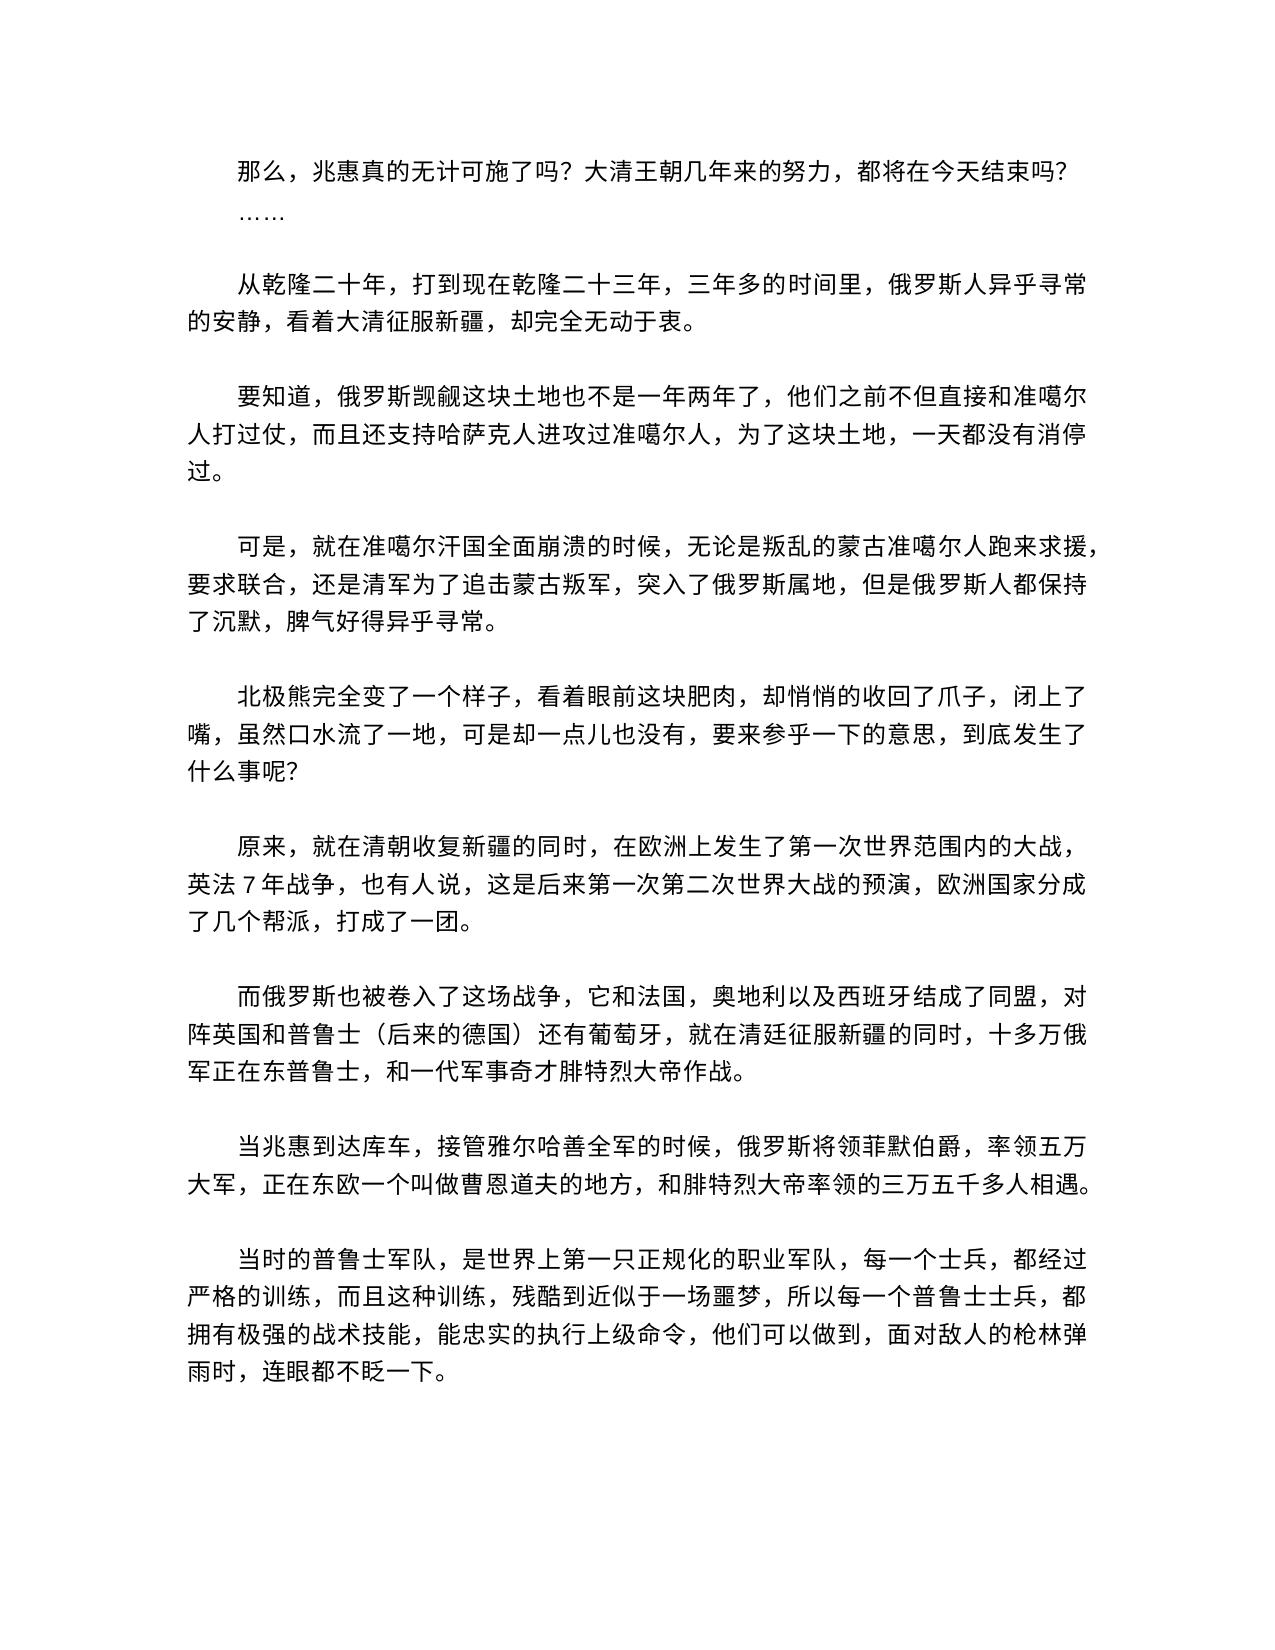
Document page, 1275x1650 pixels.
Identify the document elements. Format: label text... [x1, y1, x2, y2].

text 可是，就在准噶尔汗国全面崩溃的时候，无论是叛乱的蒙古准噶尔人跑来求援，要求联合，还是清军为了追击蒙古叛军，突入了俄罗斯属地，但是俄罗斯人都保持了沉默，脾气好得异乎寻常。 [187, 525, 1087, 637]
text 要知道，俄罗斯觊觎这块土地也不是一年两年了，他们之前不但直接和准噶尔人打过仗，而且还支持哈萨克人进攻过准噶尔人，为了这块土地，一天都没有消停过。 [187, 375, 1087, 487]
text 而俄罗斯也被卷入了这场战争，它和法国，奥地利以及西班牙结成了同盟，对阵英国和普鲁士（后来的德国）还有葡萄牙，就在清廷征服新疆的同时，十多万俄军正在东普鲁士，和一代军事奇才腓特烈大帝作战。 [187, 975, 1087, 1087]
text 从乾隆二十年，打到现在乾隆二十三年，三年多的时间里，俄罗斯人异乎寻常的安静，看着大清征服新疆，却完全无动于衷。 [187, 262, 1087, 337]
text 当兆惠到达库车，接管雅尔哈善全军的时候，俄罗斯将领菲默伯爵，率领五万大军，正在东欧一个叫做曹恩道夫的地方，和腓特烈大帝率领的三万五千多人相遇。 [187, 1125, 1087, 1200]
text 那么，兆惠真的无计可施了吗？大清王朝几年来的努力，都将在今天结束吗？ [187, 150, 1087, 187]
text 北极熊完全变了一个样子，看着眼前这块肥肉，却悄悄的收回了爪子，闭上了嘴，虽然口水流了一地，可是却一点儿也没有，要来参乎一下的意思，到底发生了什么事呢？ [187, 675, 1087, 787]
text 原来，就在清朝收复新疆的同时，在欧洲上发生了第一次世界范围内的大战，英法7年战争，也有人说，这是后来第一次第二次世界大战的预演，欧洲国家分成了几个帮派，打成了一团。 [187, 825, 1087, 937]
text …… [187, 187, 1087, 225]
text 当时的普鲁士军队，是世界上第一只正规化的职业军队，每一个士兵，都经过严格的训练，而且这种训练，残酷到近似于一场噩梦，所以每一个普鲁士士兵，都拥有极强的战术技能，能忠实的执行上级命令，他们可以做到，面对敌人的枪林弹雨时，连眼都不眨一下。 [187, 1237, 1087, 1387]
